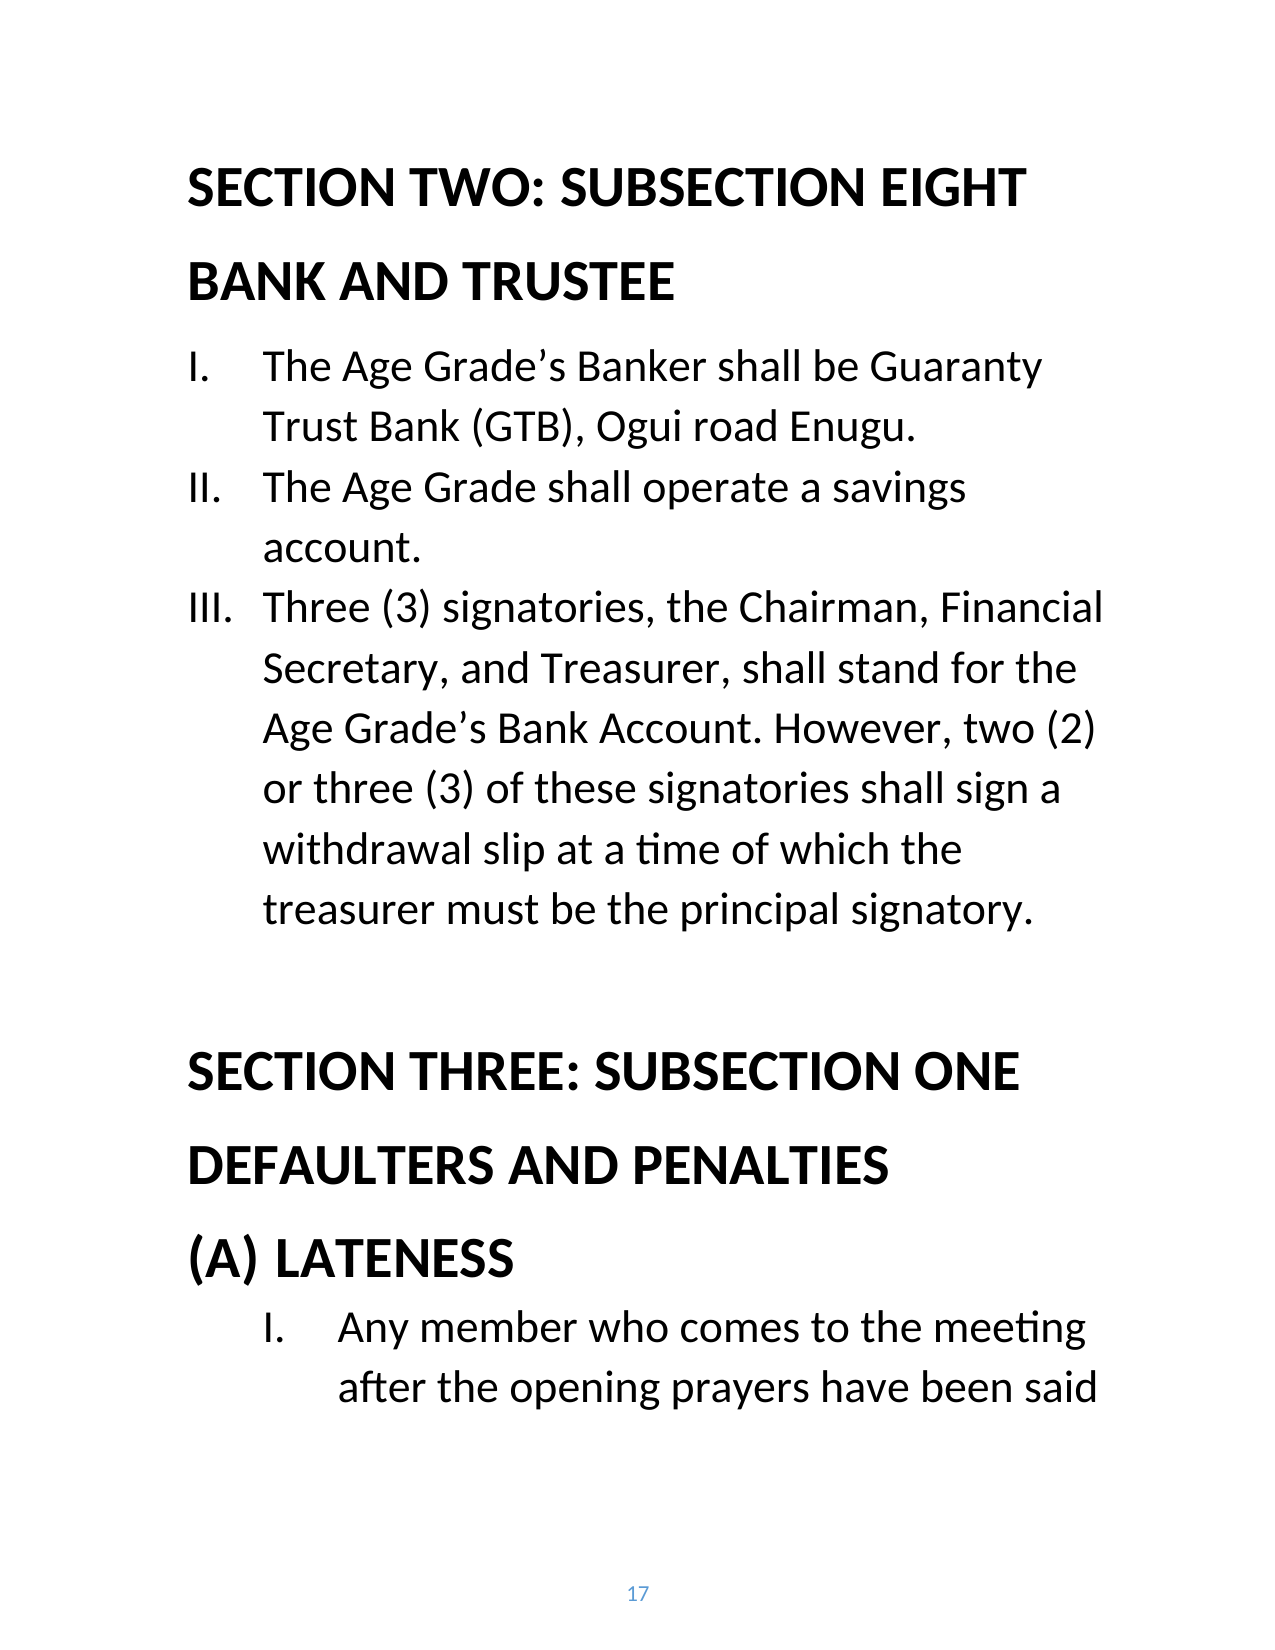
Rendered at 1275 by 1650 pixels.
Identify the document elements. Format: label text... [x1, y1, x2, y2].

list LATENESS [187, 1221, 1125, 1292]
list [262, 1298, 1125, 1414]
list Three (3) signatories, the Chairman, Financial Secretary, and Treasurer, shall stand for the Age Grade’s Bank Account. However, two (2) or three (3) of these signatories shall sign a withdrawal slip at a time of which the treasurer must be the principal signatory. [187, 578, 1125, 936]
list The Age Grade’s Banker shall be Guaranty Trust Bank (GTB), Ogui road Enugu. [187, 337, 1125, 453]
text SECTION THREE: SUBSECTION ONE [187, 1034, 1125, 1105]
list The Age Grade shall operate a savings account. [187, 458, 1125, 574]
text SECTION TWO: SUBSECTION EIGHT [187, 150, 1125, 221]
text BANK AND TRUSTEE [187, 243, 1125, 315]
text DEFAULTERS AND PENALTIES [187, 1127, 1125, 1199]
